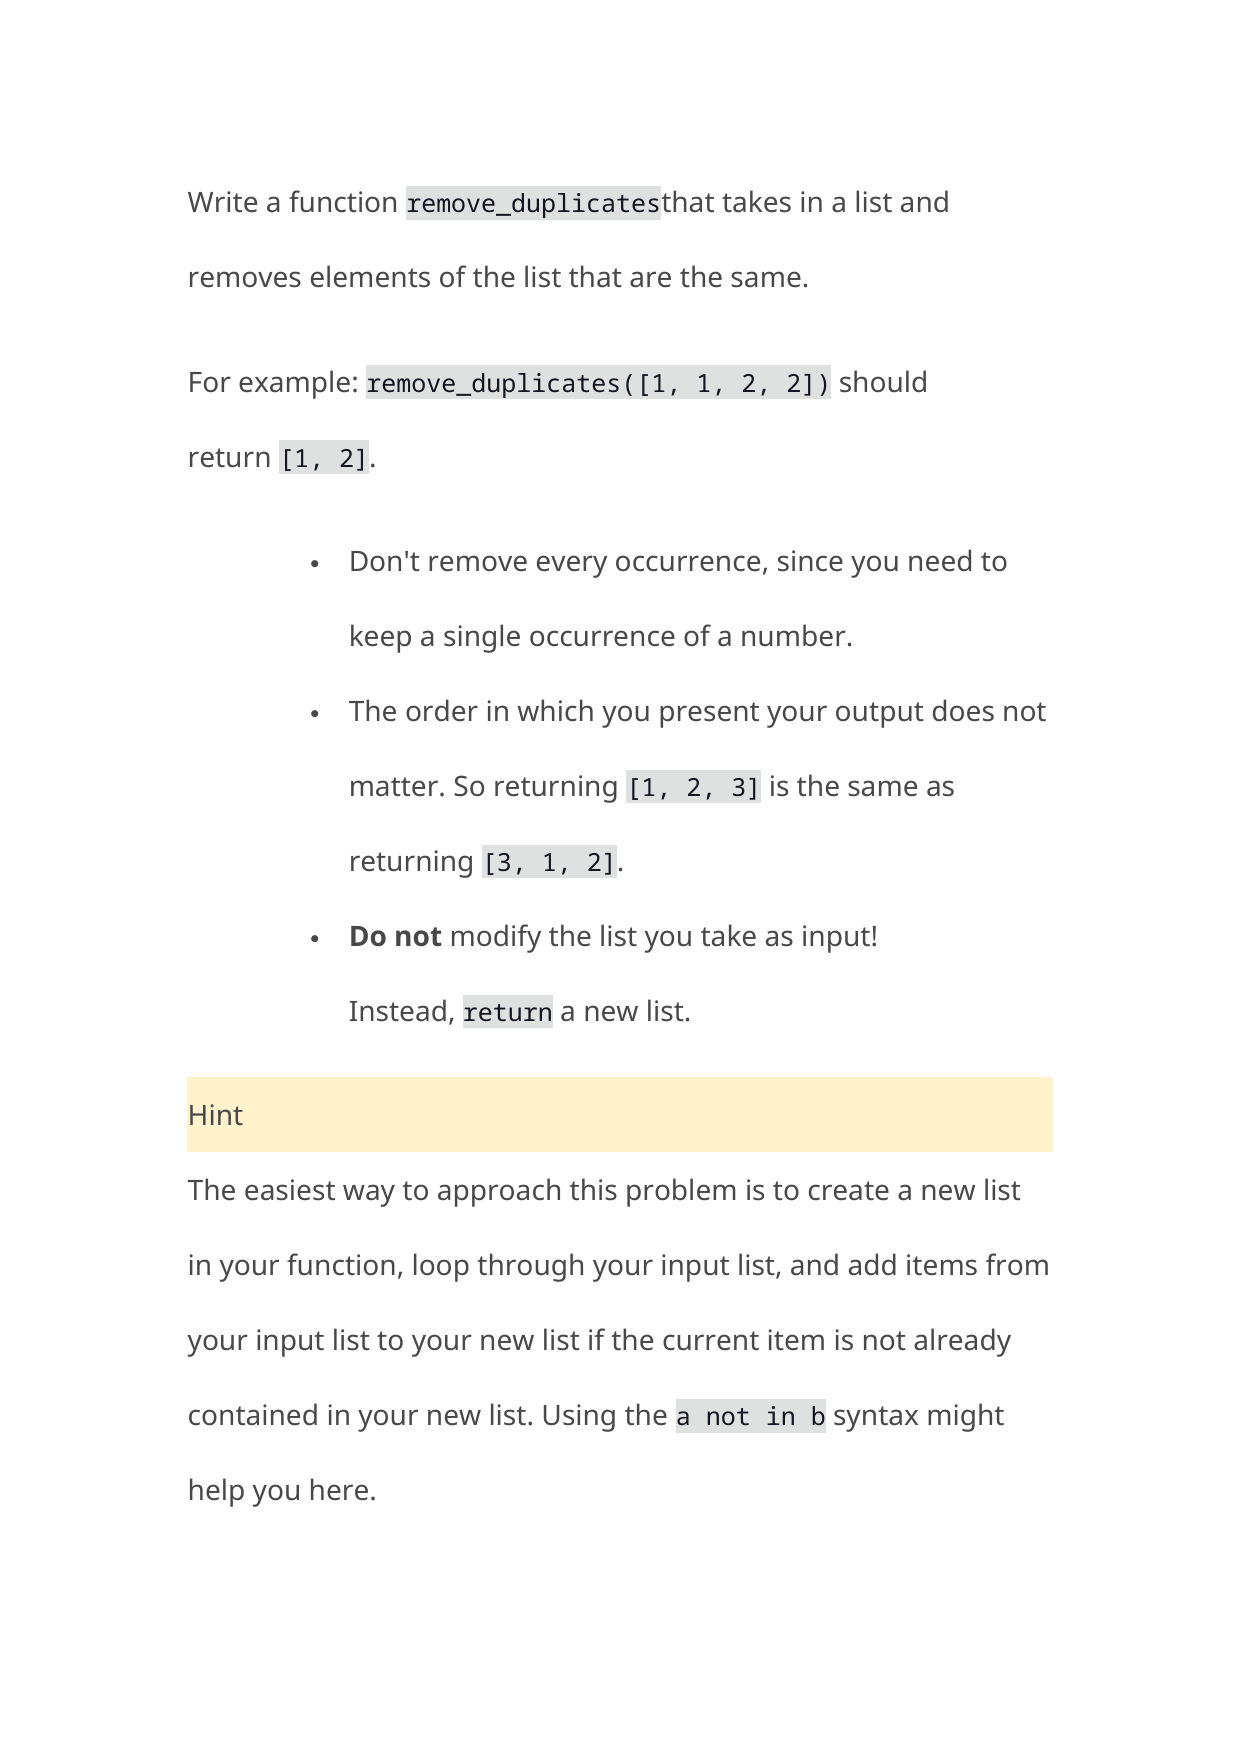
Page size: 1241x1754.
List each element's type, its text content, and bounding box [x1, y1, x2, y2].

text Hint [187, 1077, 1053, 1152]
list The order in which you present your output does not matter. So returning [1, 2, 3] is the same as returning [3, 1, 2]. [311, 673, 1053, 898]
text The easiest way to approach this problem is to create a new list in your function, loop through your input list, and add items from your input list to your new list if the current item is not already contained in your new list. Using the a not in b syntax might help you here. [187, 1152, 1053, 1527]
list Do not modify the list you take as input! Instead, return a new list. [311, 898, 1053, 1048]
text Write a function remove_duplicatesthat takes in a list and removes elements of the list that are the same. [187, 164, 1053, 314]
list Don't remove every occurrence, since you need to keep a single occurrence of a number. [311, 523, 1053, 673]
text For example: remove_duplicates([1, 1, 2, 2]) should return [1, 2]. [187, 344, 1053, 494]
